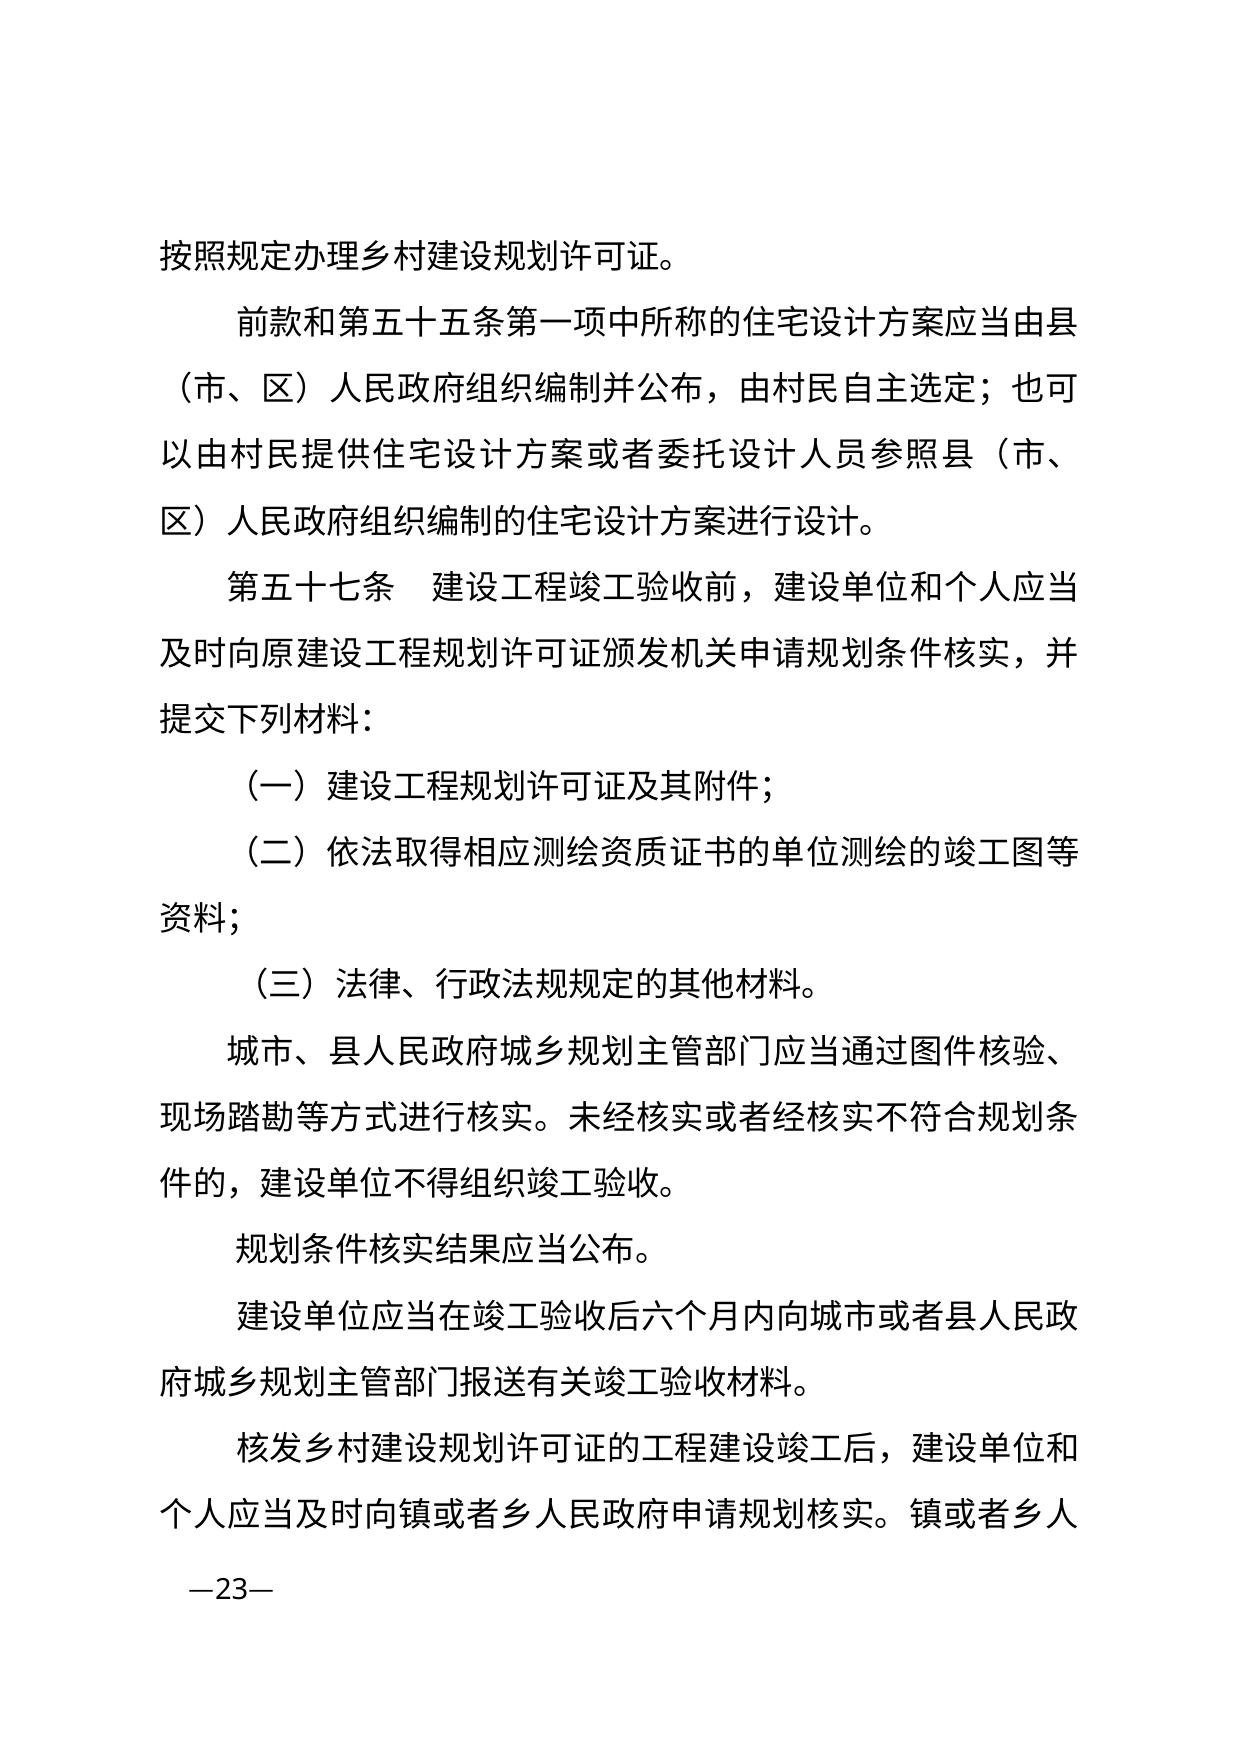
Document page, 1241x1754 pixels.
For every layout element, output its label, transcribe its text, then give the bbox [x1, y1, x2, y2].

list 前款和第五十五条第一项中所称的住宅设计方案应当由县（市、区）人民政府组织编制并公布，由村民自主选定；也可以由村民提供住宅设计方案或者委托设计人员参照县（市、区）人民政府组织编制的住宅设计方案进行设计。 [159, 287, 1081, 552]
list 依法取得相应测绘资质证书的单位测绘的竣工图等资料； [159, 817, 1081, 949]
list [159, 220, 1081, 287]
list 建设单位应当在竣工验收后六个月内向城市或者县人民政府城乡规划主管部门报送有关竣工验收材料。 [159, 1280, 1081, 1413]
list （三）法律、行政法规规定的其他材料。 [159, 949, 1081, 1015]
list 城市、县人民政府城乡规划主管部门应当通过图件核验、现场踏勘等方式进行核实。未经核实或者经核实不符合规划条件的，建设单位不得组织竣工验收。 [159, 1015, 1081, 1214]
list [159, 1413, 1081, 1545]
list 规划条件核实结果应当公布。 [159, 1214, 1081, 1280]
list 建设工程规划许可证及其附件； [159, 750, 1081, 817]
list 第五十七条 建设工程竣工验收前，建设单位和个人应当及时向原建设工程规划许可证颁发机关申请规划条件核实，并提交下列材料： [159, 552, 1081, 750]
